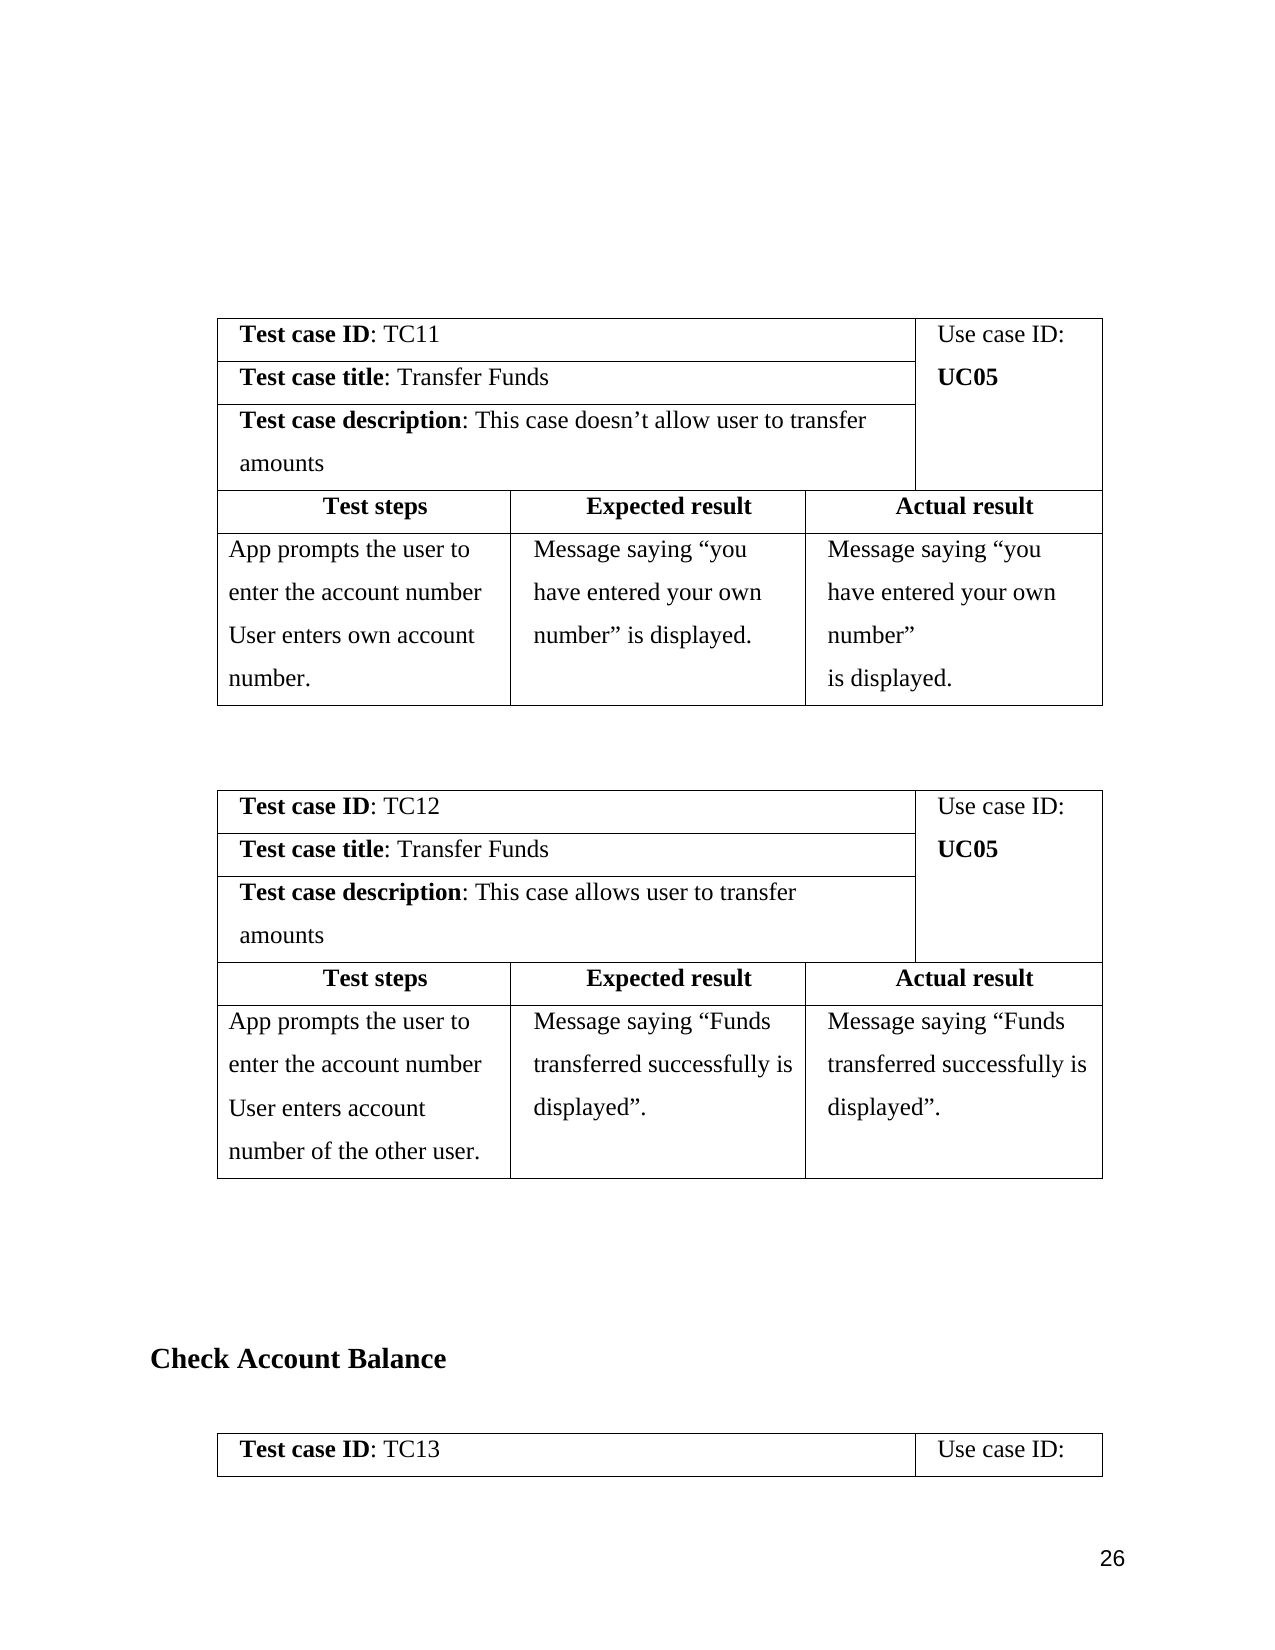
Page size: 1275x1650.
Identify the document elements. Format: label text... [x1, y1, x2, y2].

table_cell App prompts the user to enter the account number User enters own account number. [218, 534, 510, 705]
table_cell App prompts the user to enter the account number User enters account number of the other user. [218, 1006, 510, 1178]
table_cell Test steps [218, 491, 510, 533]
table_header Use case ID: UC05 [916, 791, 1102, 962]
text Check Account Balance [150, 1342, 1125, 1375]
table_cell Message saying “you have entered your own number” is displayed. [806, 534, 1102, 705]
table_cell Message saying “Funds transferred successfully is displayed”. [806, 1006, 1102, 1178]
table_cell Test case title: Transfer Funds [218, 362, 915, 403]
table_cell Expected result [511, 491, 805, 533]
table_cell Test case description: This case allows user to transfer amounts [218, 877, 915, 962]
table_header Use case ID: UC05 [916, 319, 1102, 490]
table_header Use case ID: UC06 [916, 1434, 1102, 1476]
table_cell Test steps [218, 963, 510, 1005]
table_cell Message saying “Funds transferred successfully is displayed”. [511, 1006, 805, 1178]
table_header Test case ID: TC11 [218, 319, 915, 361]
table_cell Actual result [806, 491, 1102, 533]
table_header Test case ID: TC13 [218, 1434, 915, 1476]
table_cell Actual result [806, 963, 1102, 1005]
table_cell Test case description: This case doesn’t allow user to transfer amounts [218, 405, 915, 490]
table_cell Expected result [511, 963, 805, 1005]
table_cell Test case title: Transfer Funds [218, 834, 915, 876]
table_header Test case ID: TC12 [218, 791, 915, 833]
table_cell Message saying “you have entered your own number” is displayed. [511, 534, 805, 705]
